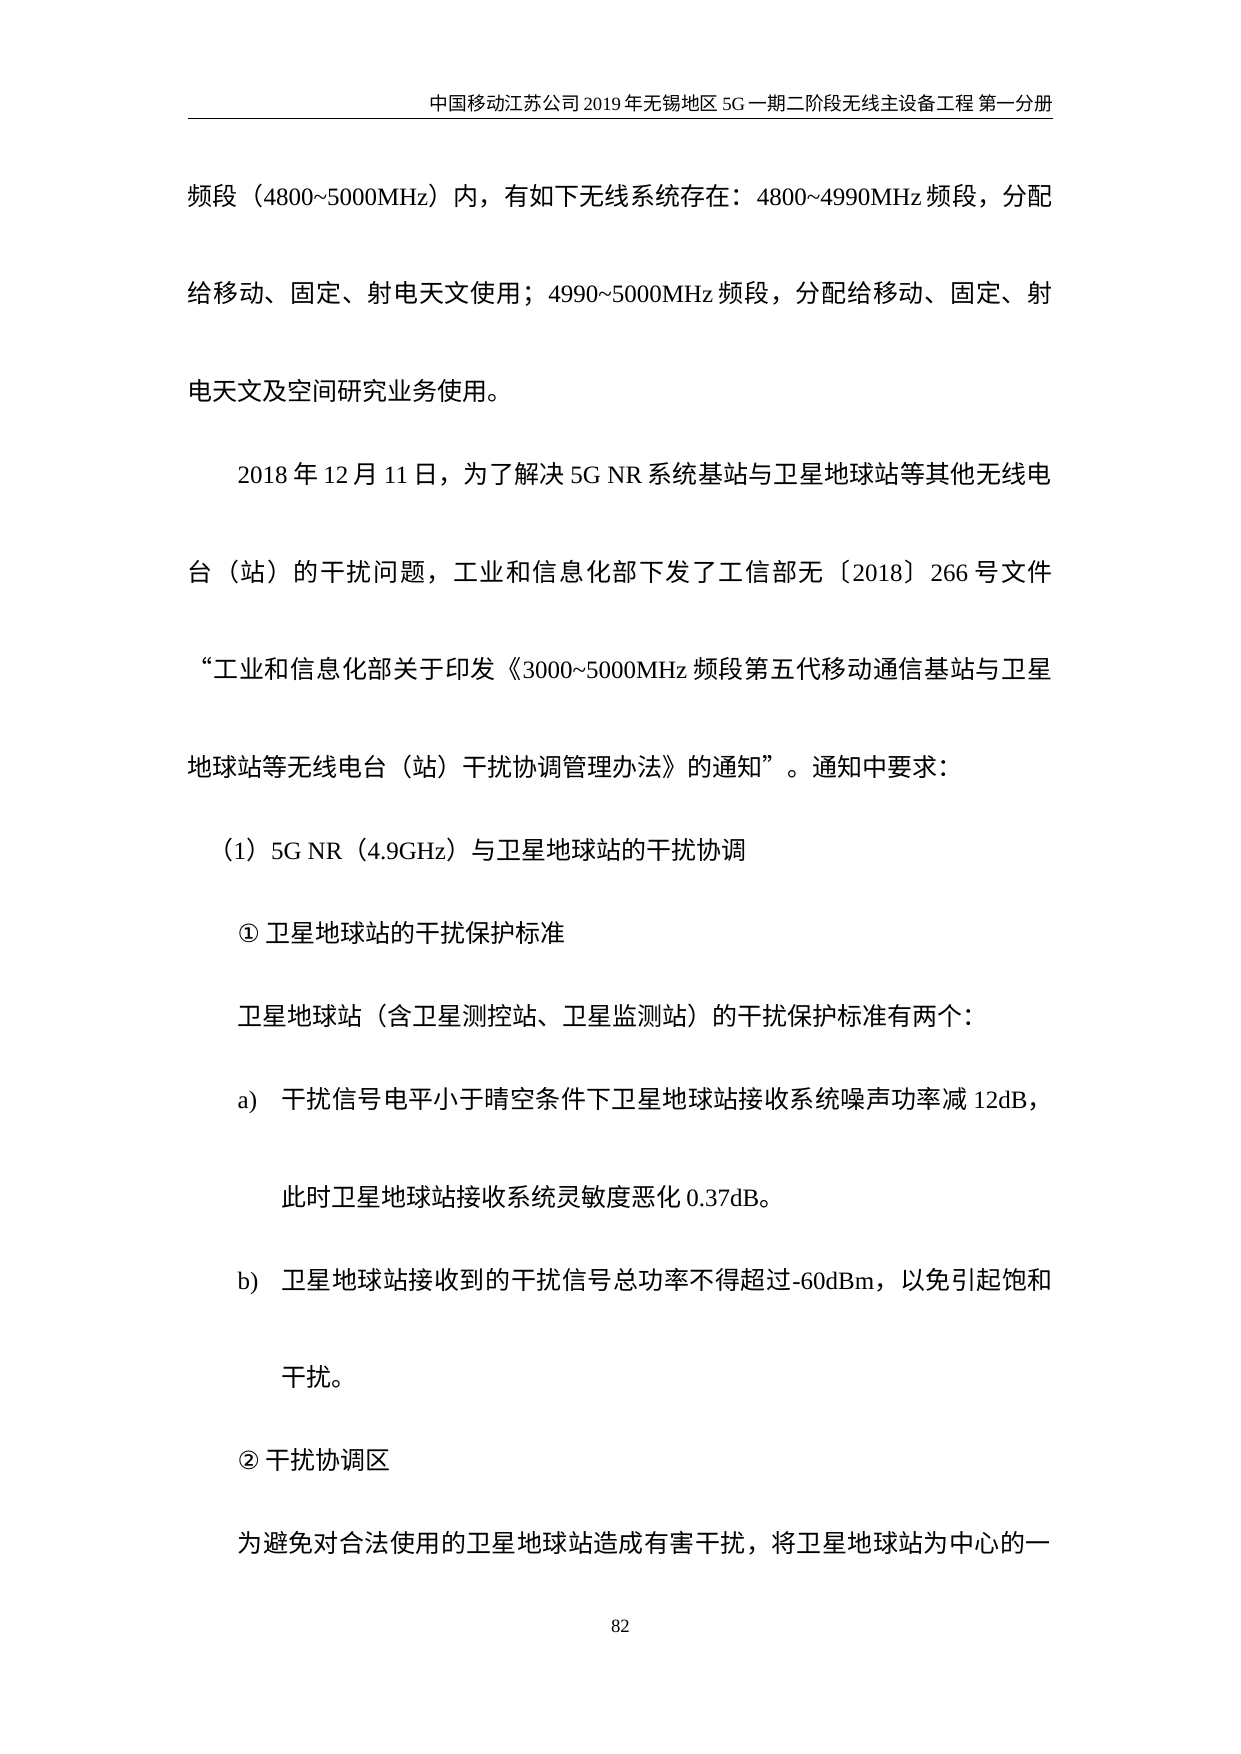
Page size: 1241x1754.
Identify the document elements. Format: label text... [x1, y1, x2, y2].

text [187, 162, 1053, 422]
text 卫星地球站（含卫星测控站、卫星监测站）的干扰保护标准有两个： [187, 982, 1053, 1047]
text ①卫星地球站的干扰保护标准 [187, 899, 1053, 964]
list 卫星地球站接收到的干扰信号总功率不得超过-60dBm，以免引起饱和干扰。 [237, 1246, 1053, 1408]
text （1）5G NR（4.9GHz）与卫星地球站的干扰协调 [187, 816, 1053, 881]
list 干扰信号电平小于晴空条件下卫星地球站接收系统噪声功率减12dB，此时卫星地球站接收系统灵敏度恶化0.37dB。 [237, 1065, 1053, 1228]
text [187, 1509, 1053, 1574]
text 2018年12月11日，为了解决5G NR系统基站与卫星地球站等其他无线电台（站）的干扰问题，工业和信息化部下发了工信部无〔2018〕266号文件“工业和信息化部关于印发《3000~5000MHz频段第五代移动通信基站与卫星地球站等无线电台（站）干扰协调管理办法》的通知”。通知中要求： [187, 440, 1053, 798]
list ②干扰协调区 [187, 1426, 1053, 1491]
